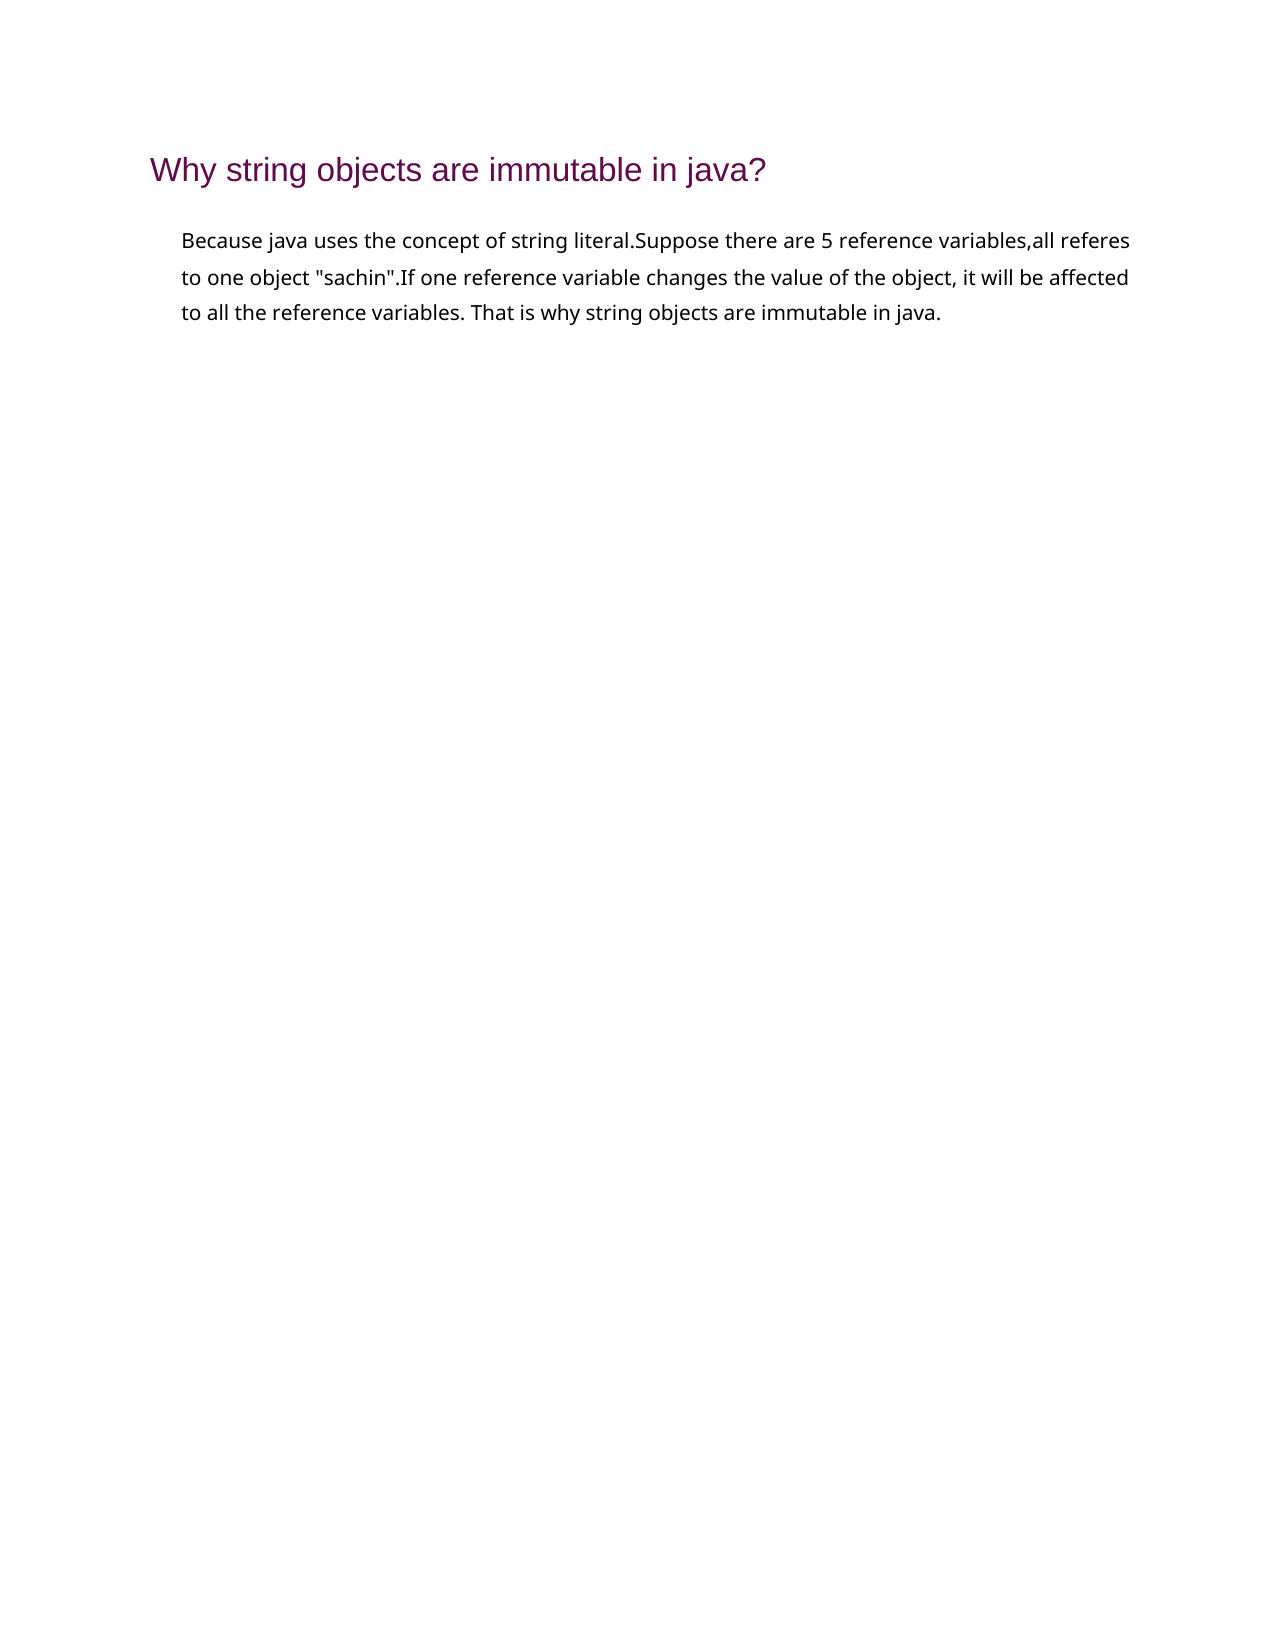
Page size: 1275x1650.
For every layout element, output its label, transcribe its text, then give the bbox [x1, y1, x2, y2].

table_header Because java uses the concept of string literal.Suppose there are 5 reference variables,all referes to one object "sachin".If one reference variable changes the value of the object, it will be affected to all the reference variables. That is why string objects are immutable in java. [149, 218, 1133, 328]
text Why string objects are immutable in java? [150, 150, 1125, 188]
